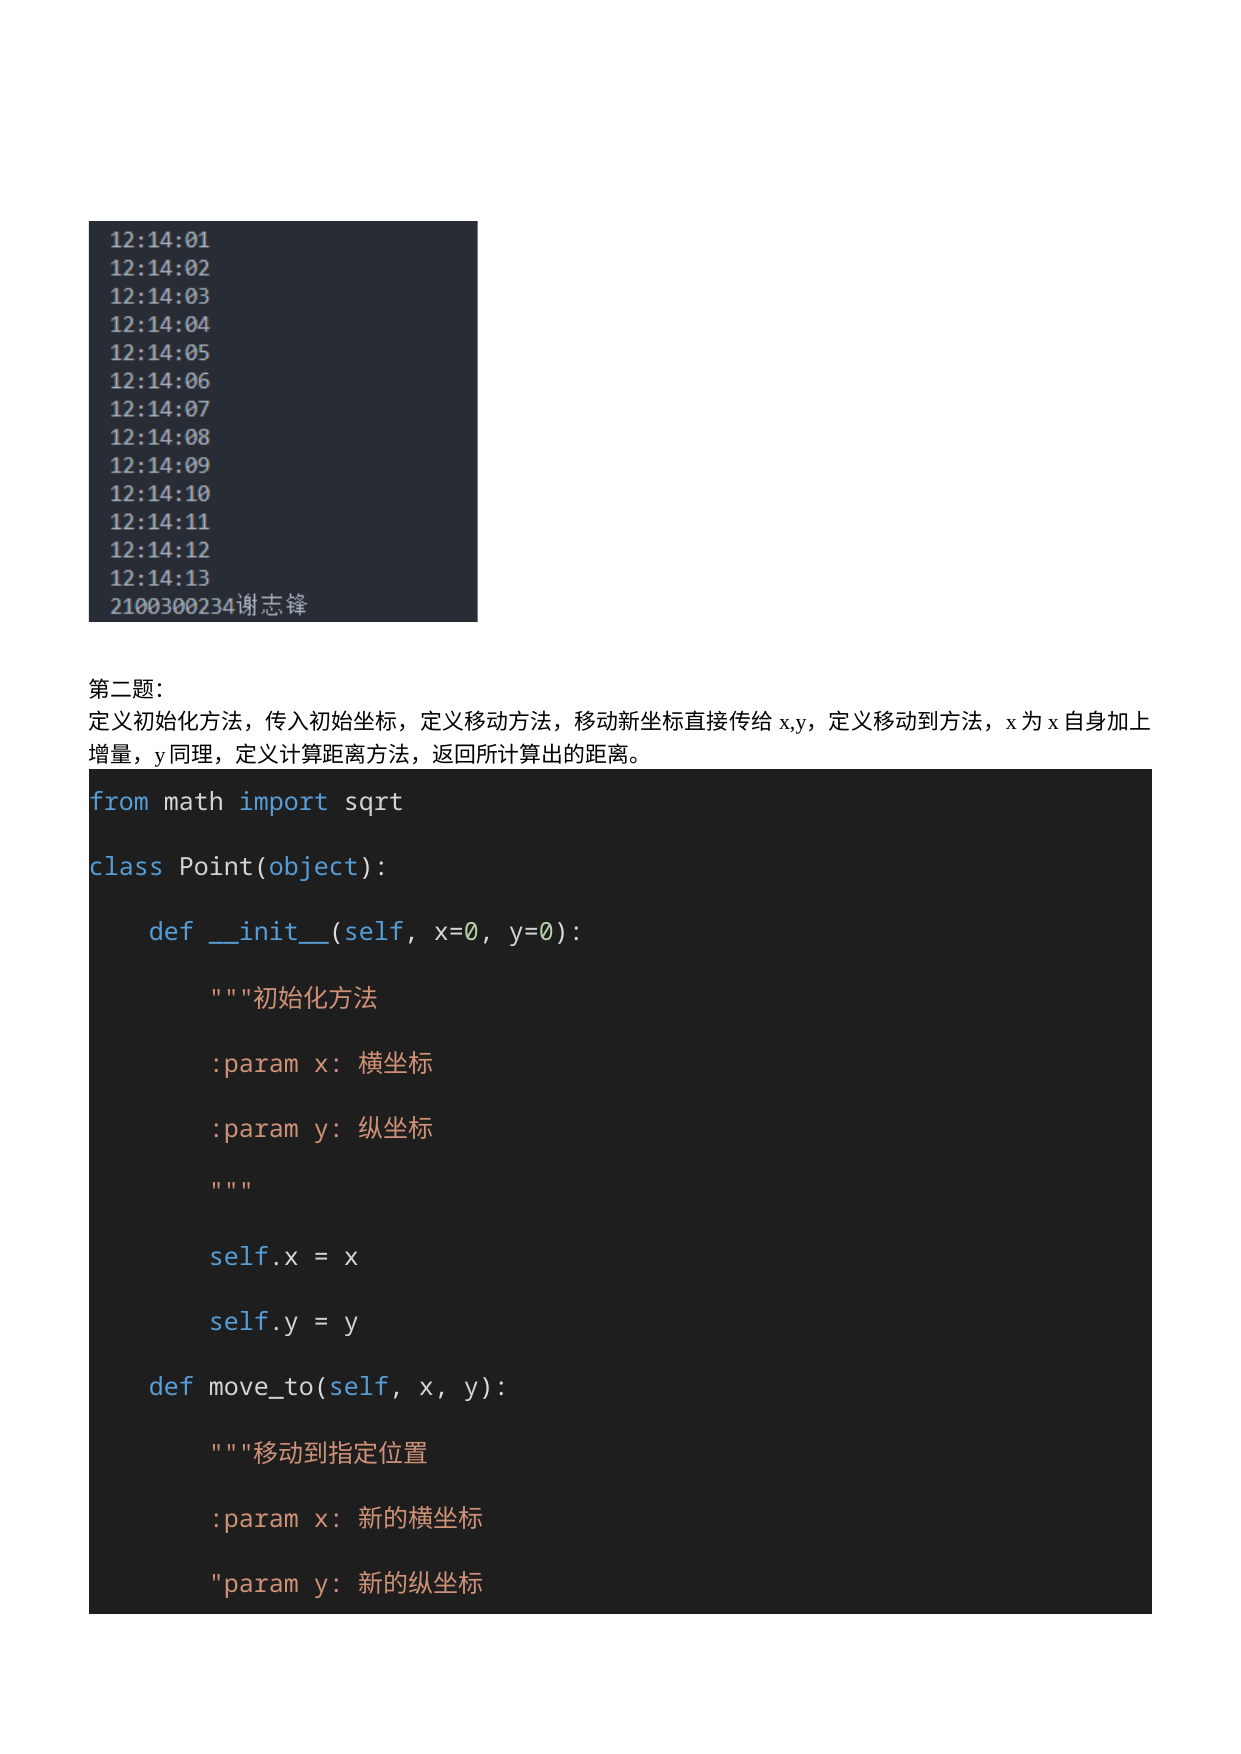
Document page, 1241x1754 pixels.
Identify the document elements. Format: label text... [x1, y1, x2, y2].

text class Point(object): [89, 834, 1152, 899]
text 第二题： [89, 671, 1152, 704]
text from math import sqrt [89, 769, 1152, 834]
text def move_to(self, x, y): [89, 1354, 1152, 1419]
text self.y = y [89, 1289, 1152, 1354]
text """ [89, 1159, 1152, 1224]
text """移动到指定位置 [89, 1419, 1152, 1484]
text def __init__(self, x=0, y=0): [89, 899, 1152, 964]
picture [88, 221, 478, 622]
text """初始化方法 [89, 964, 1152, 1029]
text :param x: 新的横坐标 [89, 1484, 1152, 1549]
text "param y: 新的纵坐标 [89, 1549, 1152, 1614]
text self.x = x [89, 1224, 1152, 1289]
text :param y: 纵坐标 [89, 1094, 1152, 1159]
text :param x: 横坐标 [89, 1029, 1152, 1094]
text 定义初始化方法，传入初始坐标，定义移动方法，移动新坐标直接传给x,y，定义移动到方法，x为x自身加上增量，y同理，定义计算距离方法，返回所计算出的距离。 [89, 704, 1152, 769]
